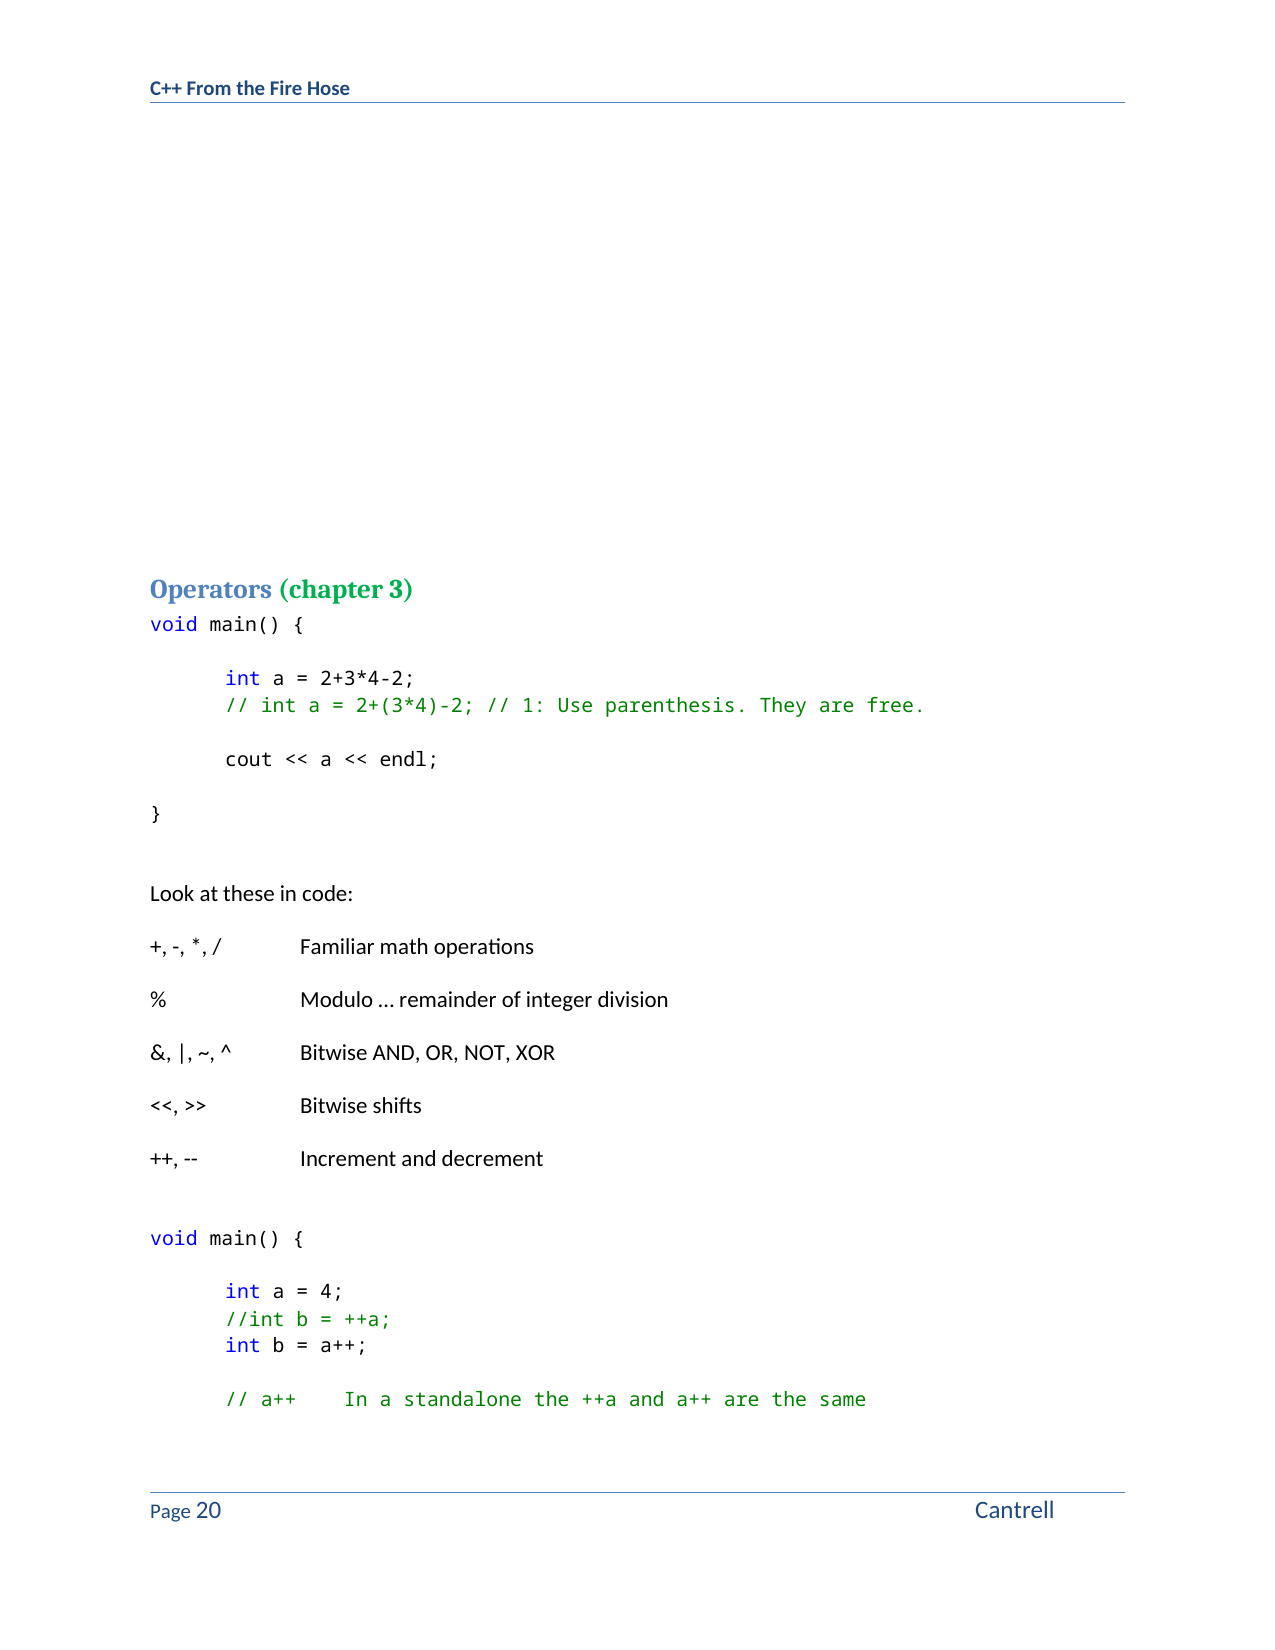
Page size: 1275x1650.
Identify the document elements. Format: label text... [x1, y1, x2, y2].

text % Modulo … remainder of integer division [150, 985, 1125, 1013]
text // a++ In a standalone the ++a and a++ are the same [150, 1386, 1125, 1413]
text +, -, *, / Familiar math operations [150, 932, 1125, 960]
text cout << a << endl; [150, 745, 1125, 772]
text &, |, ~, ^ Bitwise AND, OR, NOT, XOR [150, 1038, 1125, 1066]
text // int a = 2+(3*4)-2; // 1: Use parenthesis. They are free. [150, 691, 1125, 718]
text <<, >> Bitwise shifts [150, 1091, 1125, 1119]
text void main() { [150, 610, 1125, 637]
subtitle Operators (chapter 3) [150, 574, 1125, 605]
text int b = a++; [150, 1332, 1125, 1359]
text //int b = ++a; [150, 1305, 1125, 1332]
text void main() { [150, 1224, 1125, 1251]
text Look at these in code: [150, 879, 1125, 907]
text int a = 2+3*4-2; [150, 664, 1125, 691]
text } [150, 799, 1125, 826]
text int a = 4; [150, 1278, 1125, 1305]
text ++, -- Increment and decrement [150, 1144, 1125, 1172]
